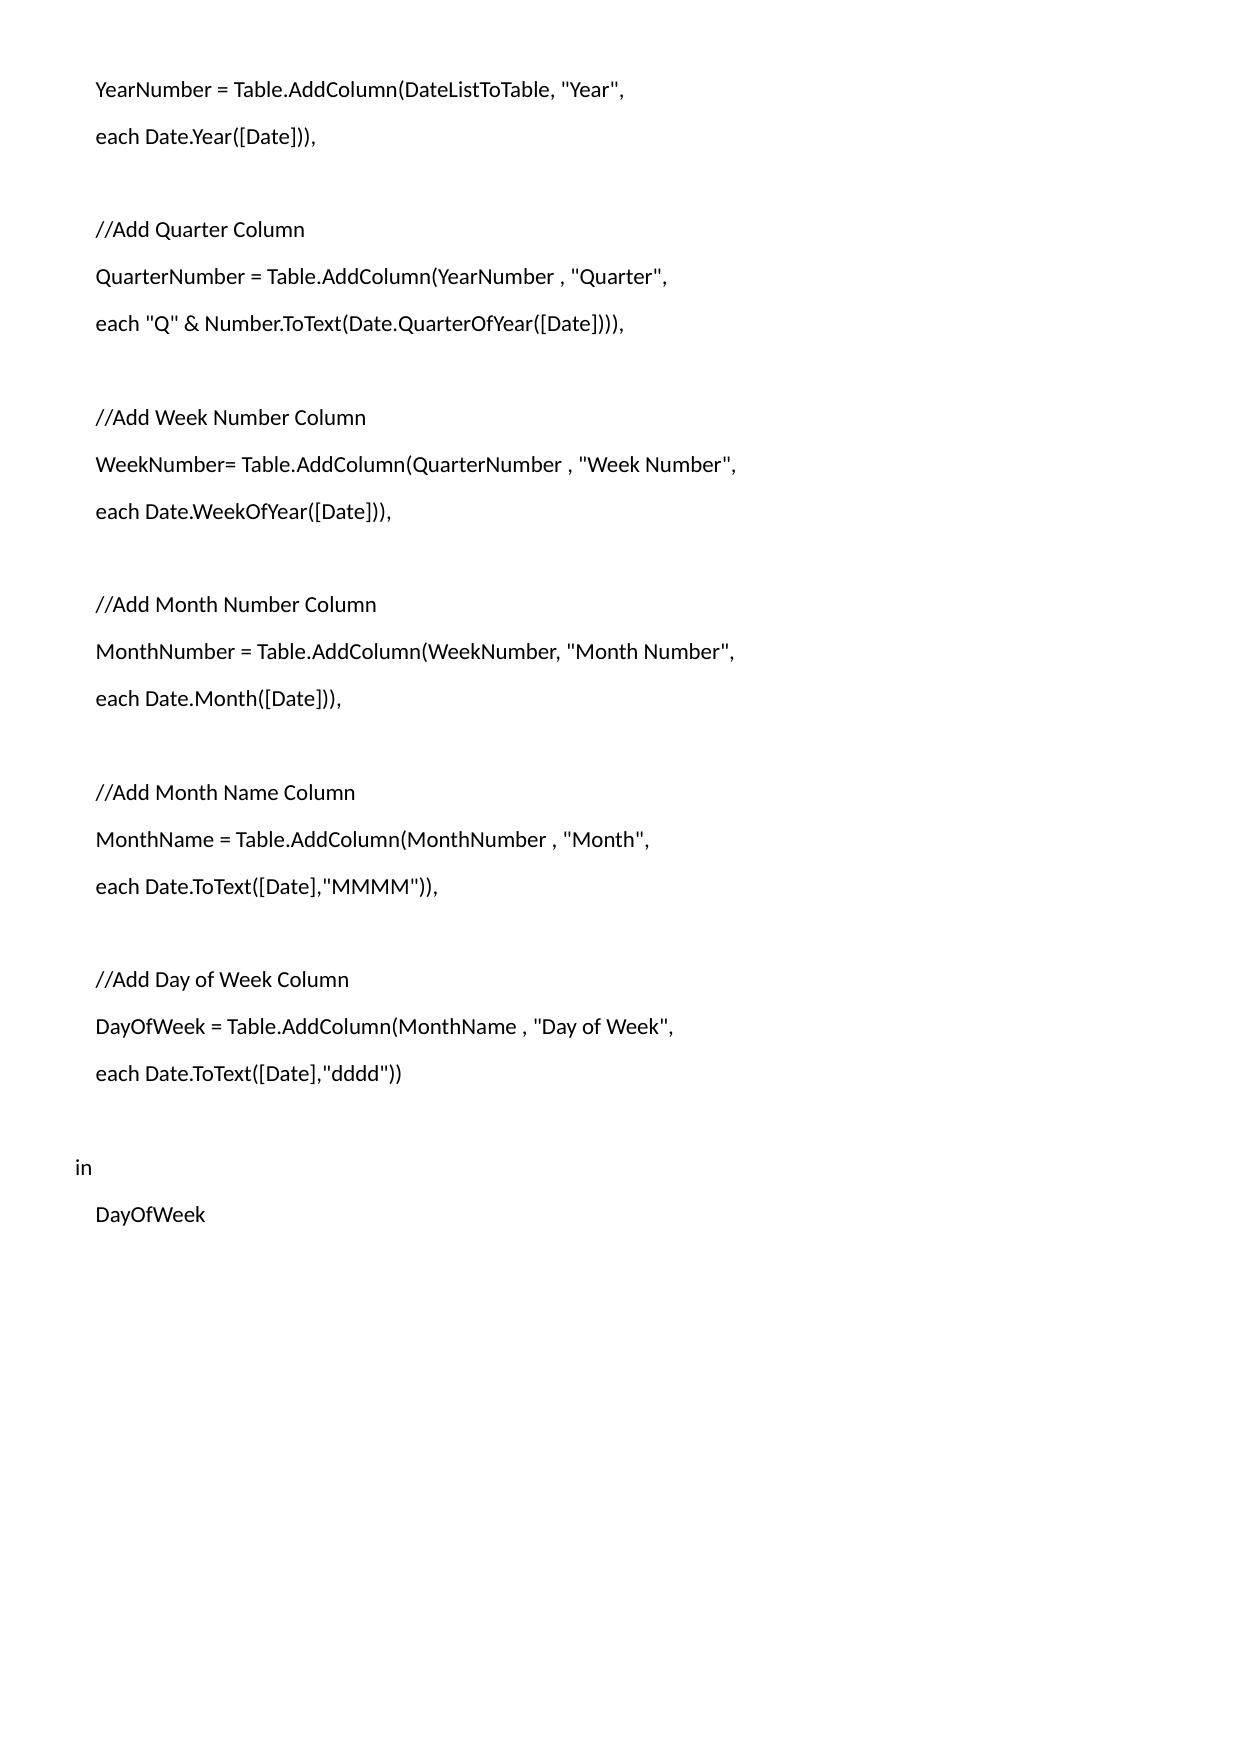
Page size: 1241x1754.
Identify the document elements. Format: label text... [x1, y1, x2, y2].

text each Date.Year([Date])), [75, 122, 1165, 150]
text in [75, 1153, 1165, 1181]
text DayOfWeek [75, 1200, 1165, 1228]
text //Add Month Number Column [75, 591, 1165, 619]
text YearNumber = Table.AddColumn(DateListToTable, "Year", [75, 75, 1165, 103]
text MonthNumber = Table.AddColumn(WeekNumber, "Month Number", [75, 637, 1165, 666]
text //Add Month Name Column [75, 778, 1165, 806]
text each Date.ToText([Date],"MMMM")), [75, 872, 1165, 900]
text //Add Day of Week Column [75, 966, 1165, 994]
text //Add Quarter Column [75, 216, 1165, 244]
text MonthName = Table.AddColumn(MonthNumber , "Month", [75, 825, 1165, 853]
text each Date.ToText([Date],"dddd")) [75, 1059, 1165, 1087]
text WeekNumber= Table.AddColumn(QuarterNumber , "Week Number", [75, 450, 1165, 478]
text each "Q" & Number.ToText(Date.QuarterOfYear([Date]))), [75, 309, 1165, 337]
text DayOfWeek = Table.AddColumn(MonthName , "Day of Week", [75, 1012, 1165, 1041]
text QuarterNumber = Table.AddColumn(YearNumber , "Quarter", [75, 262, 1165, 291]
text each Date.Month([Date])), [75, 684, 1165, 712]
text //Add Week Number Column [75, 403, 1165, 431]
text each Date.WeekOfYear([Date])), [75, 497, 1165, 525]
